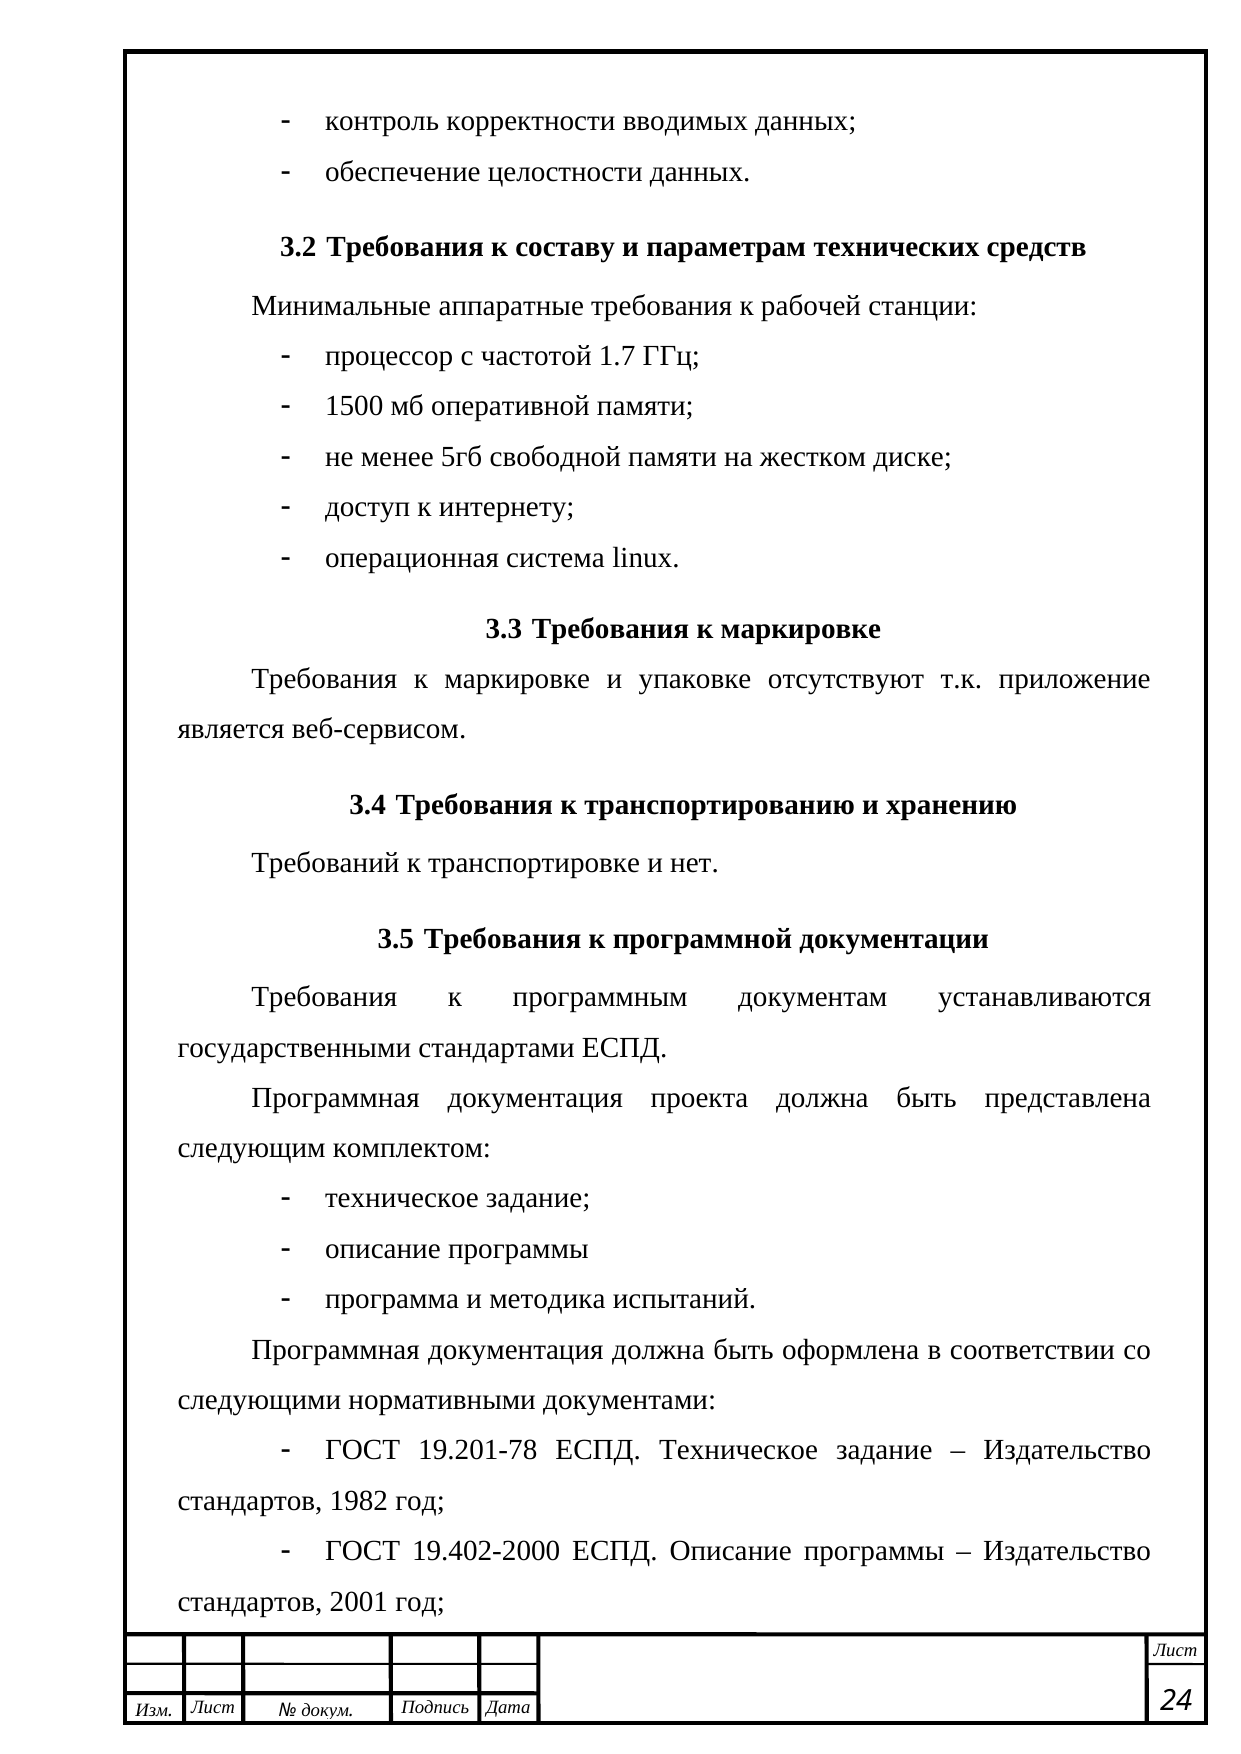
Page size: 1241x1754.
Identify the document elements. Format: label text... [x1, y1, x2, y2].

text контроль корректности вводимых данных; [177, 103, 1152, 137]
subtitle Требования к маркировке [215, 611, 1152, 644]
text не менее 5гб свободной памяти на жестком диске; [177, 439, 1152, 473]
text Программная документация должна быть оформлена в соответствии со следующими нормативными документами: [177, 1332, 1152, 1416]
subtitle Требования к составу и параметрам технических средств [215, 229, 1152, 263]
text Минимальные аппаратные требования к рабочей станции: [177, 288, 1152, 321]
text доступ к интернету; [177, 489, 1152, 523]
text программа и методика испытаний. [177, 1281, 1152, 1315]
text техническое задание; [177, 1181, 1152, 1214]
subtitle Требования к транспортированию и хранению [215, 787, 1152, 821]
text описание программы [177, 1231, 1152, 1265]
text 1500 мб оперативной памяти; [177, 388, 1152, 422]
text ГОСТ 19.402-2000 ЕСПД. Описание программы – Издательство стандартов, 2001 год; [177, 1533, 1152, 1617]
text Требования к маркировке и упаковке отсутствуют т.к. приложение является веб-сервисом. [177, 661, 1152, 745]
text операционная система linux. [177, 540, 1152, 573]
text ГОСТ 19.201-78 ЕСПД. Техническое задание – Издательство стандартов, 1982 год; [177, 1432, 1152, 1516]
text процессор с частотой 1.7 ГГц; [177, 338, 1152, 372]
subtitle Требования к программной документации [215, 921, 1152, 954]
text обеспечение целостности данных. [177, 154, 1152, 187]
text Требований к транспортировке и нет. [177, 846, 1152, 879]
text Программная документация проекта должна быть представлена следующим комплектом: [177, 1080, 1152, 1164]
text Требования к программным документам устанавливаются государственными стандартами ЕСПД. [177, 979, 1152, 1063]
